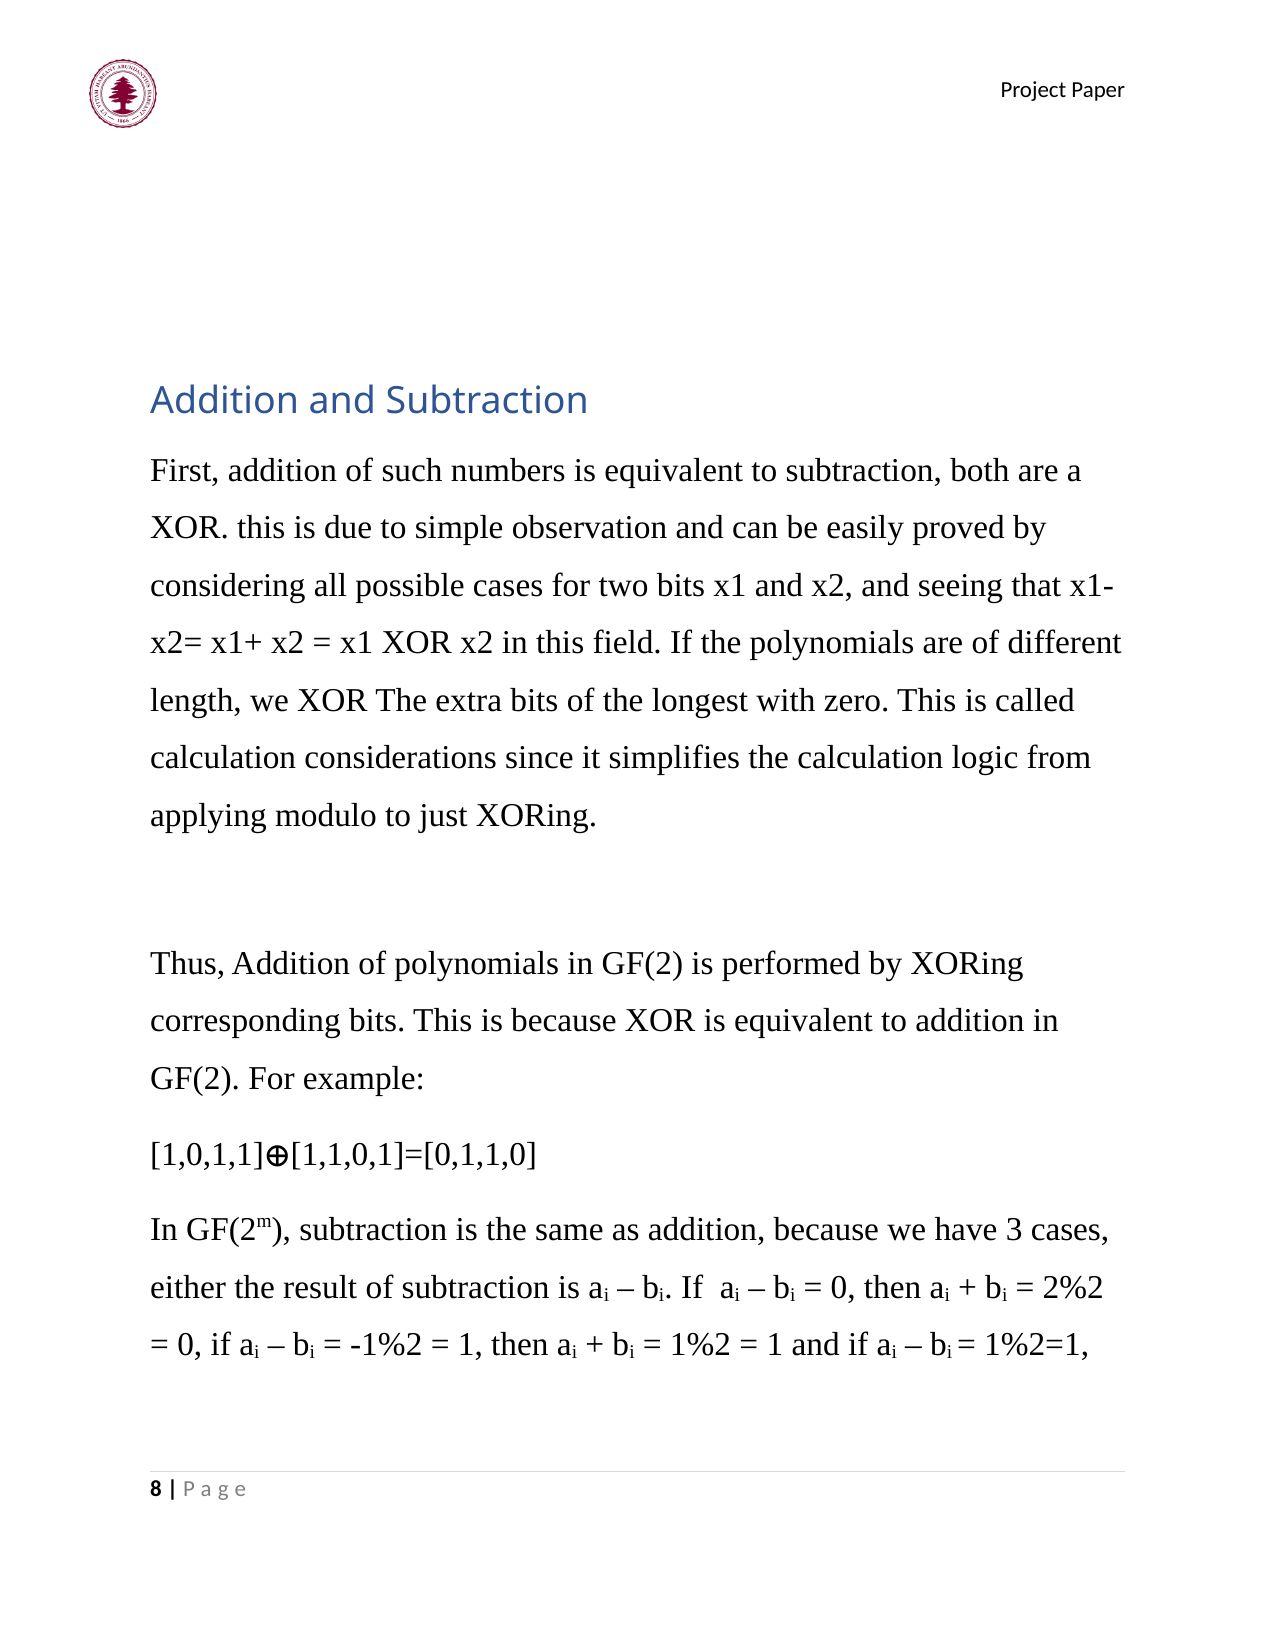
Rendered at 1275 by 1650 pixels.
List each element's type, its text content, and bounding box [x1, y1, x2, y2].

text [1,0,1,1]⊕[1,1,0,1]=[0,1,1,0] [150, 1132, 1125, 1173]
subtitle Addition and Subtraction [150, 373, 1125, 424]
text Thus, Addition of polynomials in GF(2) is performed by XORing corresponding bits. This is because XOR is equivalent to addition in GF(2). For example: [150, 943, 1125, 1097]
text First, addition of such numbers is equivalent to subtraction, both are a XOR. this is due to simple observation and can be easily proved by considering all possible cases for two bits x1 and x2, and seeing that x1-x2= x1+ x2 = x1 XOR x2 in this field. If the polynomials are of different length, we XOR The extra bits of the longest with zero. This is called calculation considerations since it simplifies the calculation logic from applying modulo to just XORing. [150, 450, 1125, 833]
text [150, 1209, 1125, 1363]
picture [89, 59, 160, 128]
